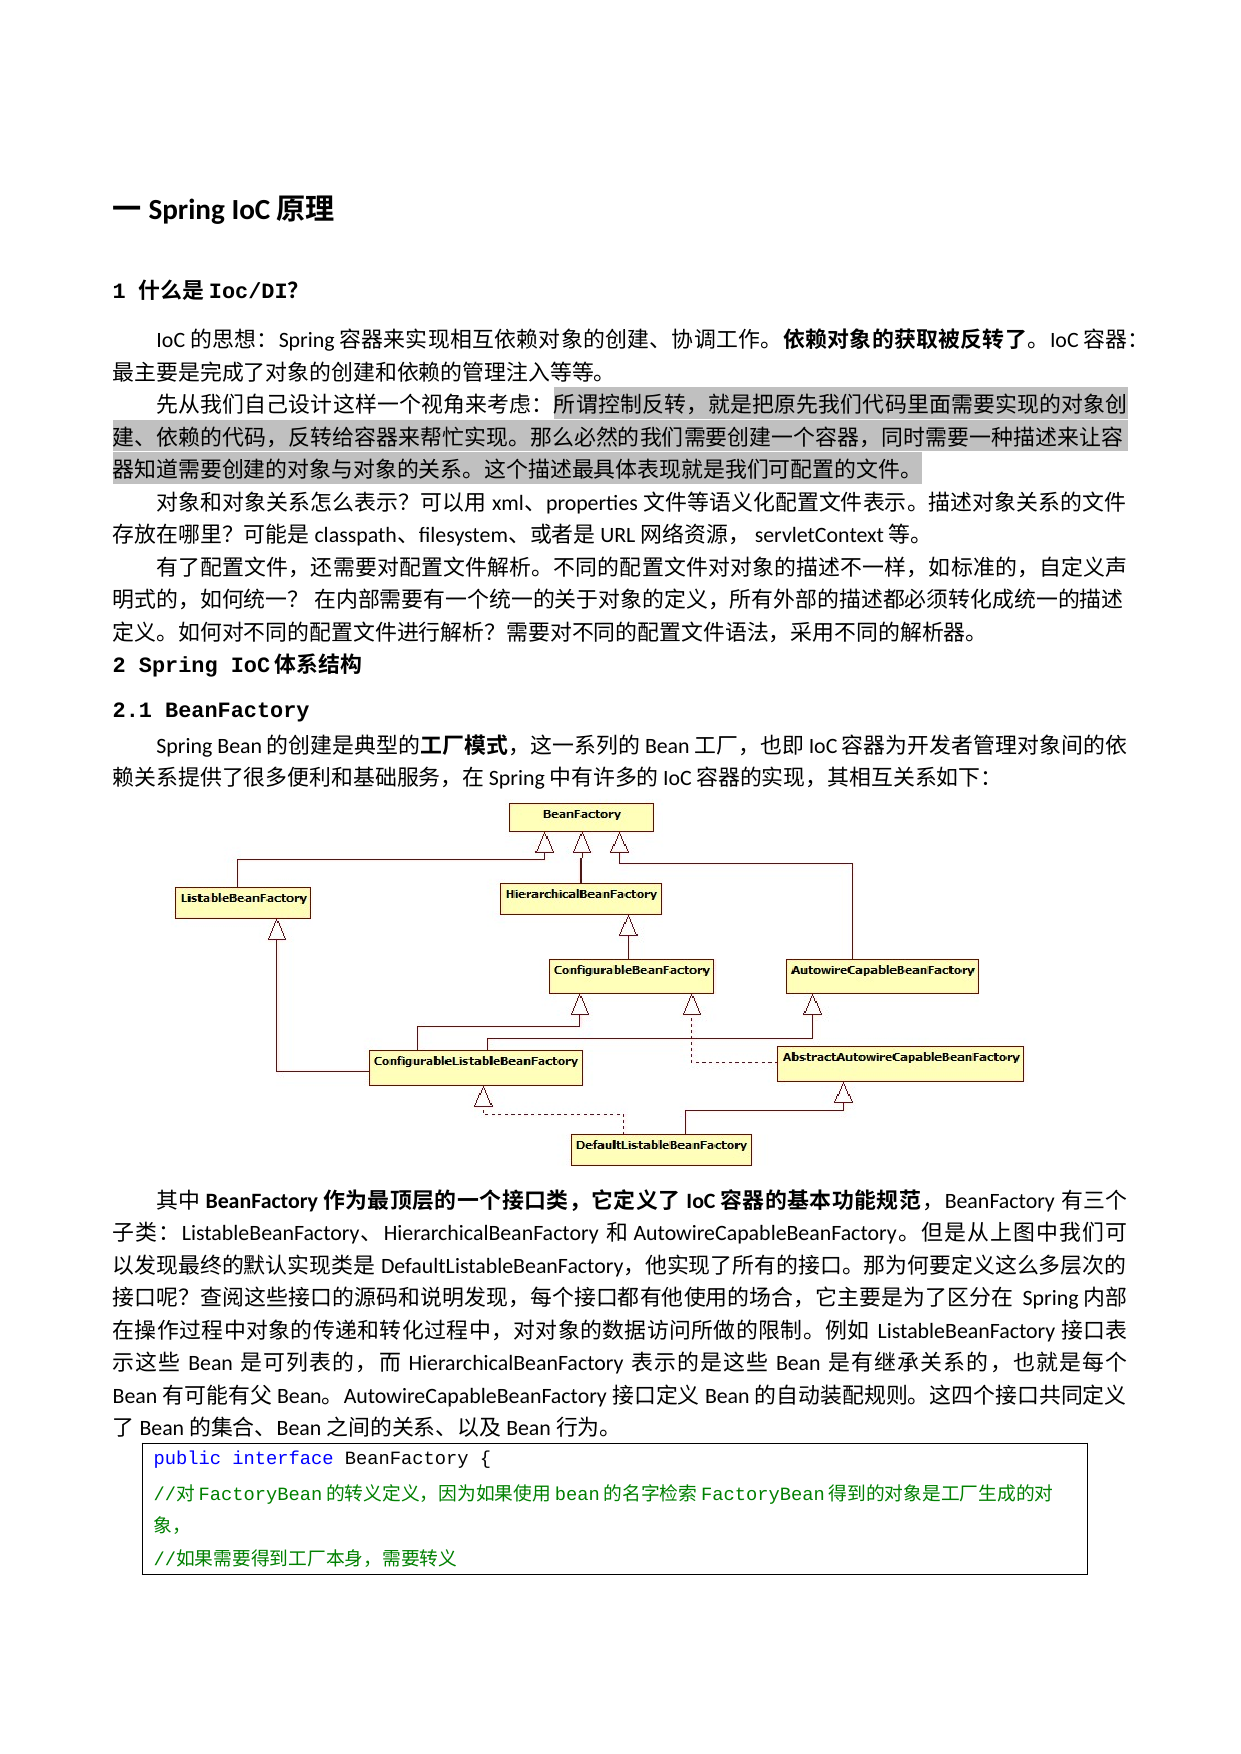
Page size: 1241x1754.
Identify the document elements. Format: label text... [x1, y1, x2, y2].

subtitle 2 Spring IoC体系结构 [112, 647, 1128, 679]
text Spring Bean的创建是典型的工厂模式，这一系列的Bean工厂，也即IoC容器为开发者管理对象间的依赖关系提供了很多便利和基础服务，在Spring中有许多的IoC容器的实现，其相互关系如下： [112, 727, 1128, 792]
text 其中BeanFactory作为最顶层的一个接口类，它定义了IoC容器的基本功能规范，BeanFactory 有三个子类：ListableBeanFactory、HierarchicalBeanFactory 和AutowireCapableBeanFactory。但是从上图中我们可以发现最终的默认实现类是 DefaultListableBeanFactory，他实现了所有的接口。那为何要定义这么多层次的接口呢？查阅这些接口的源码和说明发现，每个接口都有他使用的场合，它主要是为了区分在 Spring 内部在操作过程中对象的传递和转化过程中，对对象的数据访问所做的限制。例如 ListableBeanFactory 接口表示这些 Bean 是可列表的，而 HierarchicalBeanFactory 表示的是这些 Bean 是有继承关系的，也就是每个Bean 有可能有父 Bean。AutowireCapableBeanFactory 接口定义 Bean 的自动装配规则。这四个接口共同定义了 Bean 的集合、Bean 之间的关系、以及 Bean 行为。 [112, 1182, 1128, 1442]
text IoC的思想：Spring容器来实现相互依赖对象的创建、协调工作。依赖对象的获取被反转了。IoC容器：最主要是完成了对象的创建和依赖的管理注入等等。 [112, 322, 1128, 387]
subtitle 1 什么是Ioc/DI？ [112, 273, 1128, 306]
subtitle 2.1 BeanFactory [112, 695, 1128, 727]
picture [167, 792, 1028, 1170]
subtitle 一 Spring IoC原理 [112, 174, 1128, 239]
text 有了配置文件，还需要对配置文件解析。不同的配置文件对对象的描述不一样，如标准的，自定义声明式的，如何统一？ 在内部需要有一个统一的关于对象的定义，所有外部的描述都必须转化成统一的描述定义。如何对不同的配置文件进行解析？需要对不同的配置文件语法，采用不同的解析器。 [112, 549, 1128, 647]
text 先从我们自己设计这样一个视角来考虑：所谓控制反转，就是把原先我们代码里面需要实现的对象创建、依赖的代码，反转给容器来帮忙实现。那么必然的我们需要创建一个容器，同时需要一种描述来让容器知道需要创建的对象与对象的关系。这个描述最具体表现就是我们可配置的文件。 [112, 387, 1128, 484]
text 对象和对象关系怎么表示？可以用 xml、properties 文件等语义化配置文件表示。描述对象关系的文件存放在哪里？可能是 classpath、filesystem、或者是 URL 网络资源， servletContext 等。 [112, 484, 1128, 549]
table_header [143, 1444, 1087, 1573]
